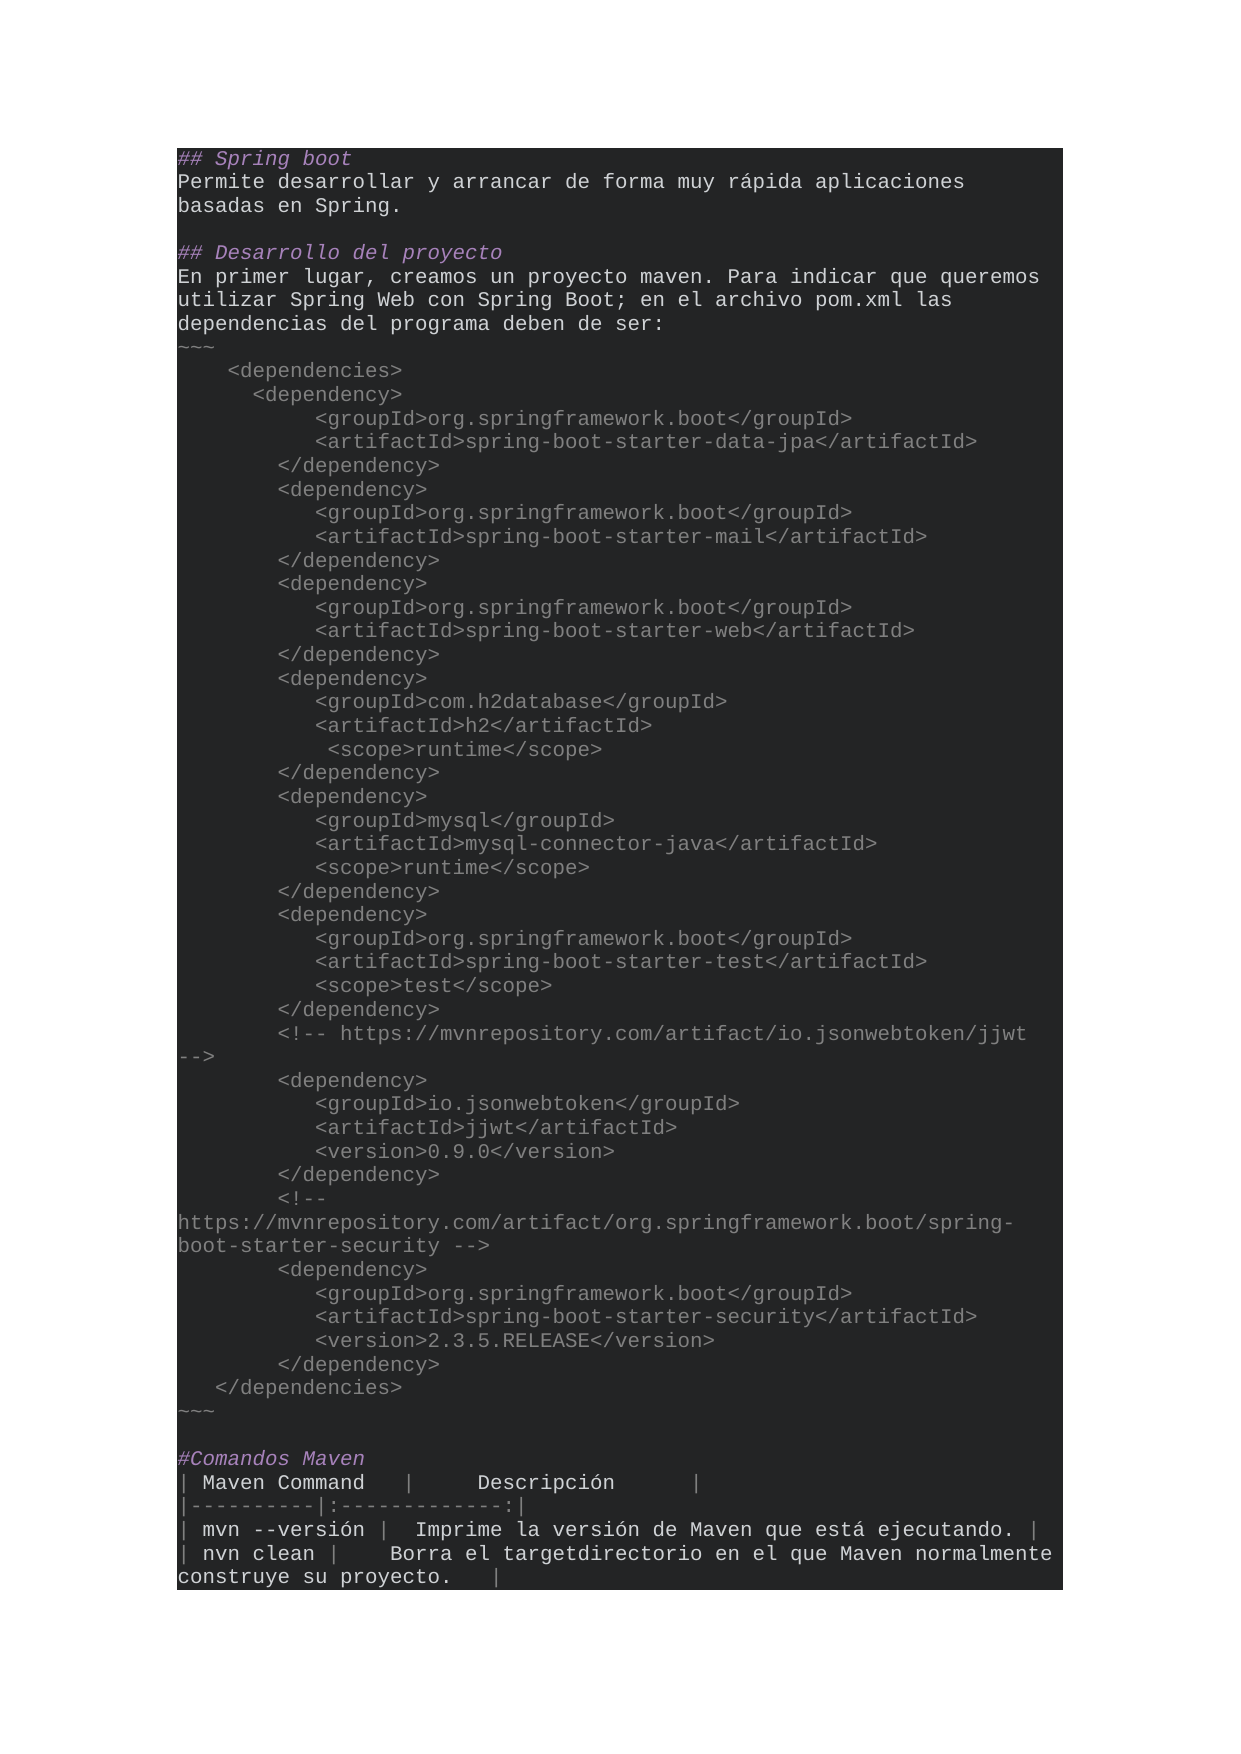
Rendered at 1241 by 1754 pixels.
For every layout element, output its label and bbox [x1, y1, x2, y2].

text [177, 148, 1063, 1590]
